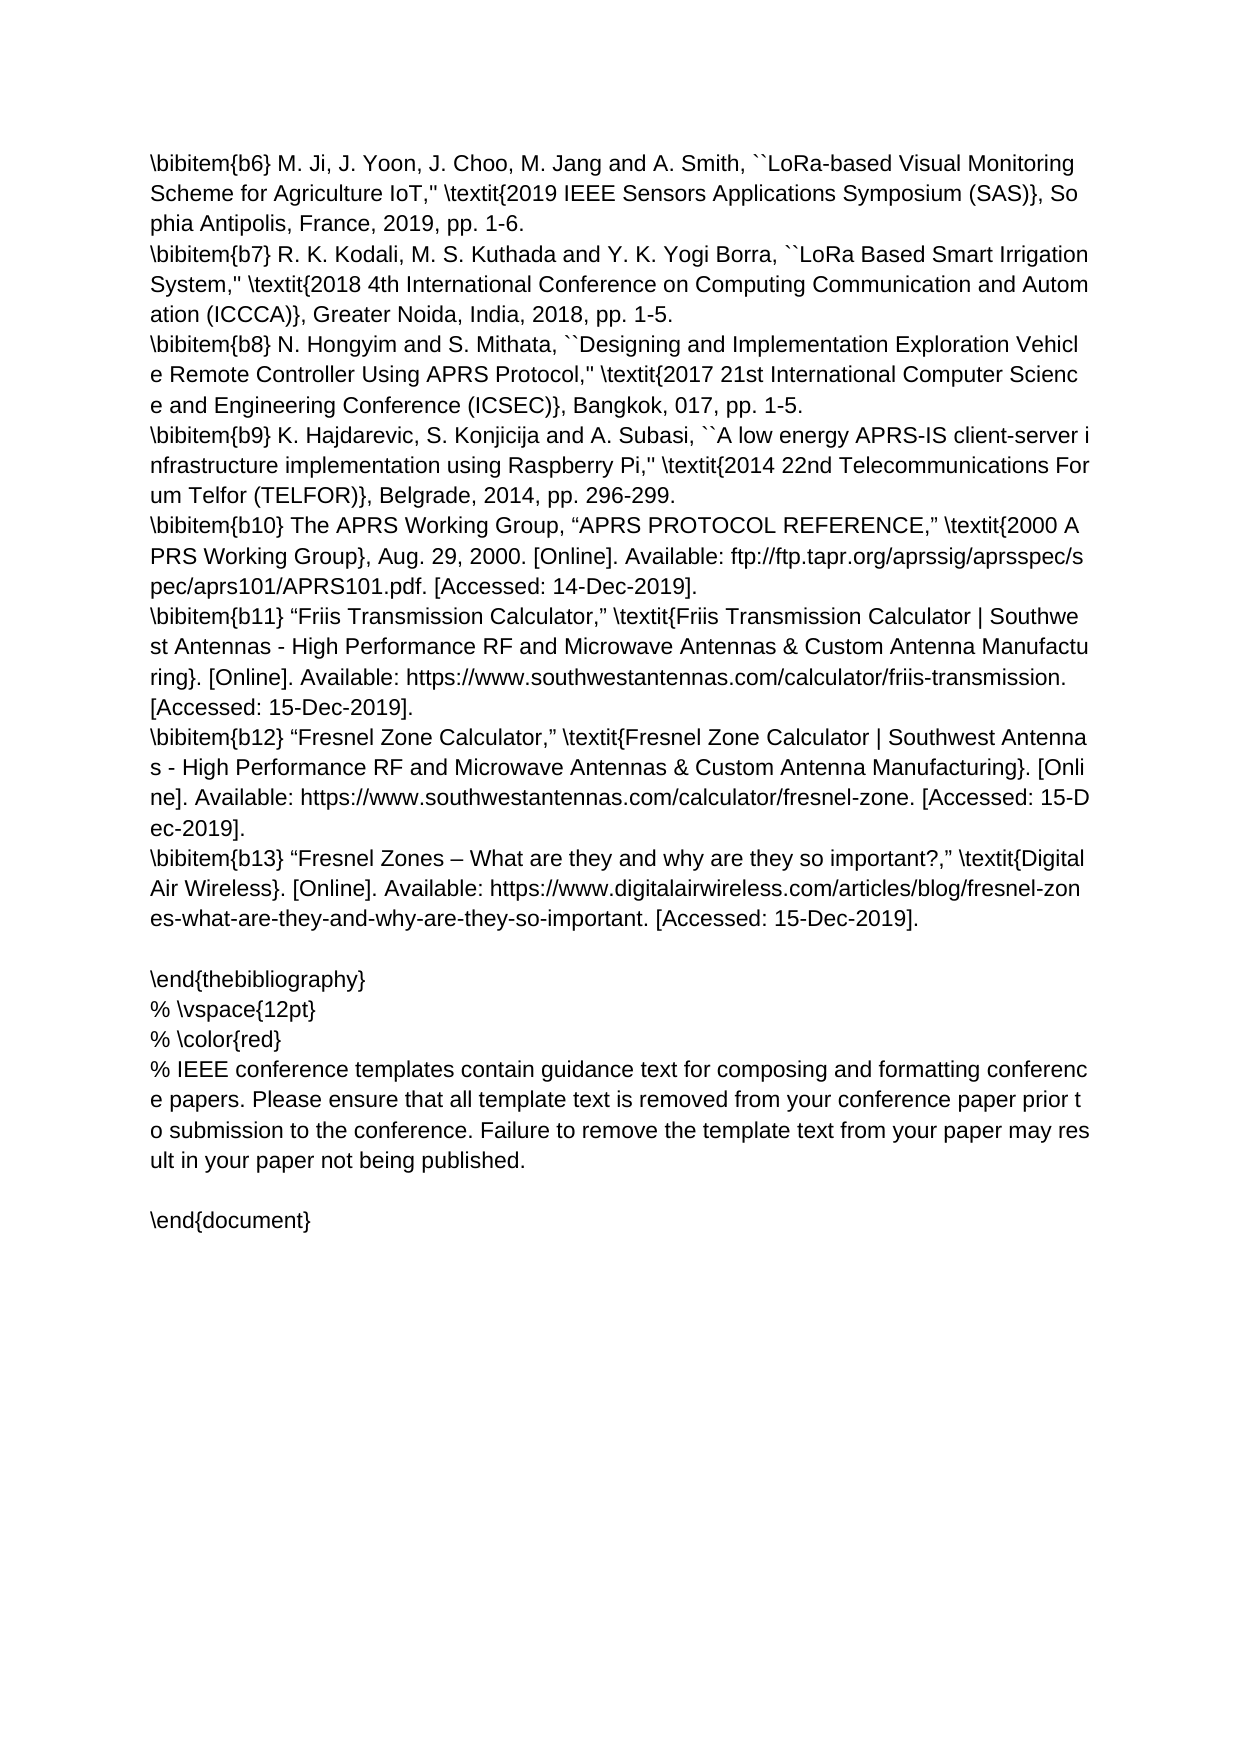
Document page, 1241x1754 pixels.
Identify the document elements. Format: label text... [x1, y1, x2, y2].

text \bibitem{b9} K. Hajdarevic, S. Konjicija and A. Subasi, ``A low energy APRS-IS client-server infrastructure implementation using Raspberry Pi,'' \textit{2014 22nd Telecommunications Forum Telfor (TELFOR)}, Belgrade, 2014, pp. 296-299. [150, 422, 1090, 509]
text \bibitem{b11} “Friis Transmission Calculator,” \textit{Friis Transmission Calculator | Southwest Antennas - High Performance RF and Microwave Antennas & Custom Antenna Manufacturing}. [Online]. Available: https://www.southwestantennas.com/calculator/friis-transmission. [Accessed: 15-Dec-2019]. [150, 603, 1090, 720]
text \bibitem{b12} “Fresnel Zone Calculator,” \textit{Fresnel Zone Calculator | Southwest Antennas - High Performance RF and Microwave Antennas & Custom Antenna Manufacturing}. [Online]. Available: https://www.southwestantennas.com/calculator/fresnel-zone. [Accessed: 15-Dec-2019]. [150, 724, 1090, 841]
text \bibitem{b6} M. Ji, J. Yoon, J. Choo, M. Jang and A. Smith, ``LoRa-based Visual Monitoring Scheme for Agriculture IoT,'' \textit{2019 IEEE Sensors Applications Symposium (SAS)}, Sophia Antipolis, France, 2019, pp. 1-6. [150, 150, 1090, 237]
text \bibitem{b10} The APRS Working Group, “APRS PROTOCOL REFERENCE,” \textit{2000 APRS Working Group}, Aug. 29, 2000. [Online]. Available: ftp://ftp.tapr.org/aprssig/aprsspec/spec/aprs101/APRS101.pdf. [Accessed: 14-Dec-2019]. [150, 512, 1090, 599]
text \bibitem{b8} N. Hongyim and S. Mithata, ``Designing and Implementation Exploration Vehicle Remote Controller Using APRS Protocol,'' \textit{2017 21st International Computer Science and Engineering Conference (ICSEC)}, Bangkok, 017, pp. 1-5. [150, 331, 1090, 418]
text \end{thebibliography} [150, 966, 1090, 992]
text \bibitem{b7} R. K. Kodali, M. S. Kuthada and Y. K. Yogi Borra, ``LoRa Based Smart Irrigation System,'' \textit{2018 4th International Conference on Computing Communication and Automation (ICCCA)}, Greater Noida, India, 2018, pp. 1-5. [150, 241, 1090, 327]
text % IEEE conference templates contain guidance text for composing and formatting conference papers. Please ensure that all template text is removed from your conference paper prior to submission to the conference. Failure to remove the template text from your paper may result in your paper not being published. [150, 1056, 1090, 1173]
text % \color{red} [150, 1026, 1090, 1052]
text % \vspace{12pt} [150, 996, 1090, 1022]
text \bibitem{b13} “Fresnel Zones – What are they and why are they so important?,” \textit{DigitalAir Wireless}. [Online]. Available: https://www.digitalairwireless.com/articles/blog/fresnel-zones-what-are-they-and-why-are-they-so-important. [Accessed: 15-Dec-2019]. [150, 845, 1090, 932]
text \end{document} [150, 1207, 1090, 1234]
